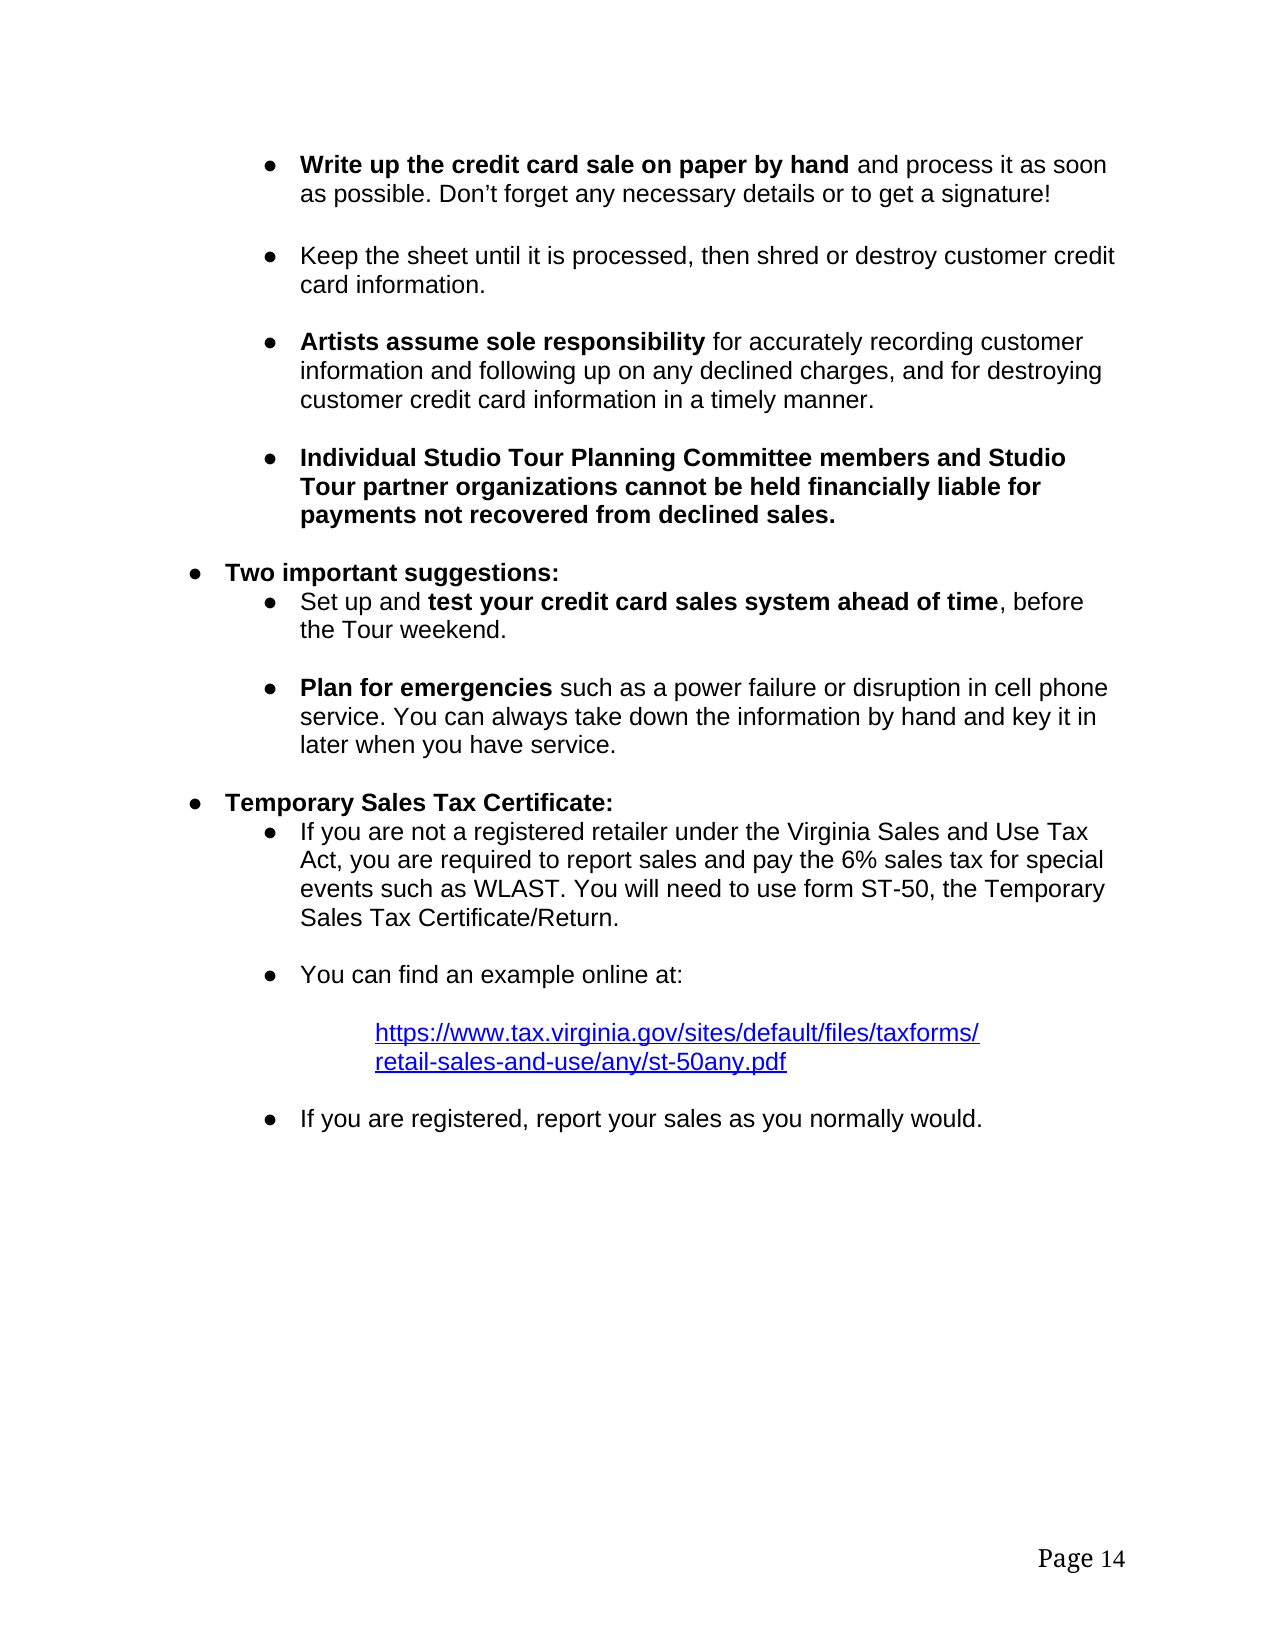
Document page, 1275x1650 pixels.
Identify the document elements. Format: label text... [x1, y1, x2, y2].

text https://www.tax.virginia.gov/sites/default/files/taxforms/retail-sales-and-use/any/st-50any.pdf [375, 1018, 1003, 1075]
list Individual Studio Tour Planning Committee members and Studio Tour partner organizations cannot be held financially liable for payments not recovered from declined sales. [262, 443, 1125, 529]
list Set up and test your credit card sales system ahead of time, before the Tour weekend. [262, 586, 1125, 644]
list Temporary Sales Tax Certificate: [187, 788, 1125, 816]
list Artists assume sole responsibility for accurately recording customer information and following up on any declined charges, and for destroying customer credit card information in a timely manner. [262, 327, 1125, 413]
list Two important suggestions: [187, 558, 1125, 586]
list Write up the credit card sale on paper by hand and process it as soon as possible. Don’t forget any necessary details or to get a signature! [262, 150, 1125, 207]
list Plan for emergencies such as a power failure or disruption in cell phone service. You can always take down the information by hand and key it in later when you have service. [262, 673, 1125, 759]
list If you are not a registered retailer under the Virginia Sales and Use Tax Act, you are required to report sales and pay the 6% sales tax for special events such as WLAST. You will need to use form ST-50, the Temporary Sales Tax Certificate/Return. [262, 816, 1125, 931]
list If you are registered, report your sales as you normally would. [262, 1104, 1125, 1133]
list You can find an example online at: [262, 960, 1125, 989]
list Keep the sheet until it is processed, then shred or destroy customer credit card information. [262, 241, 1125, 298]
